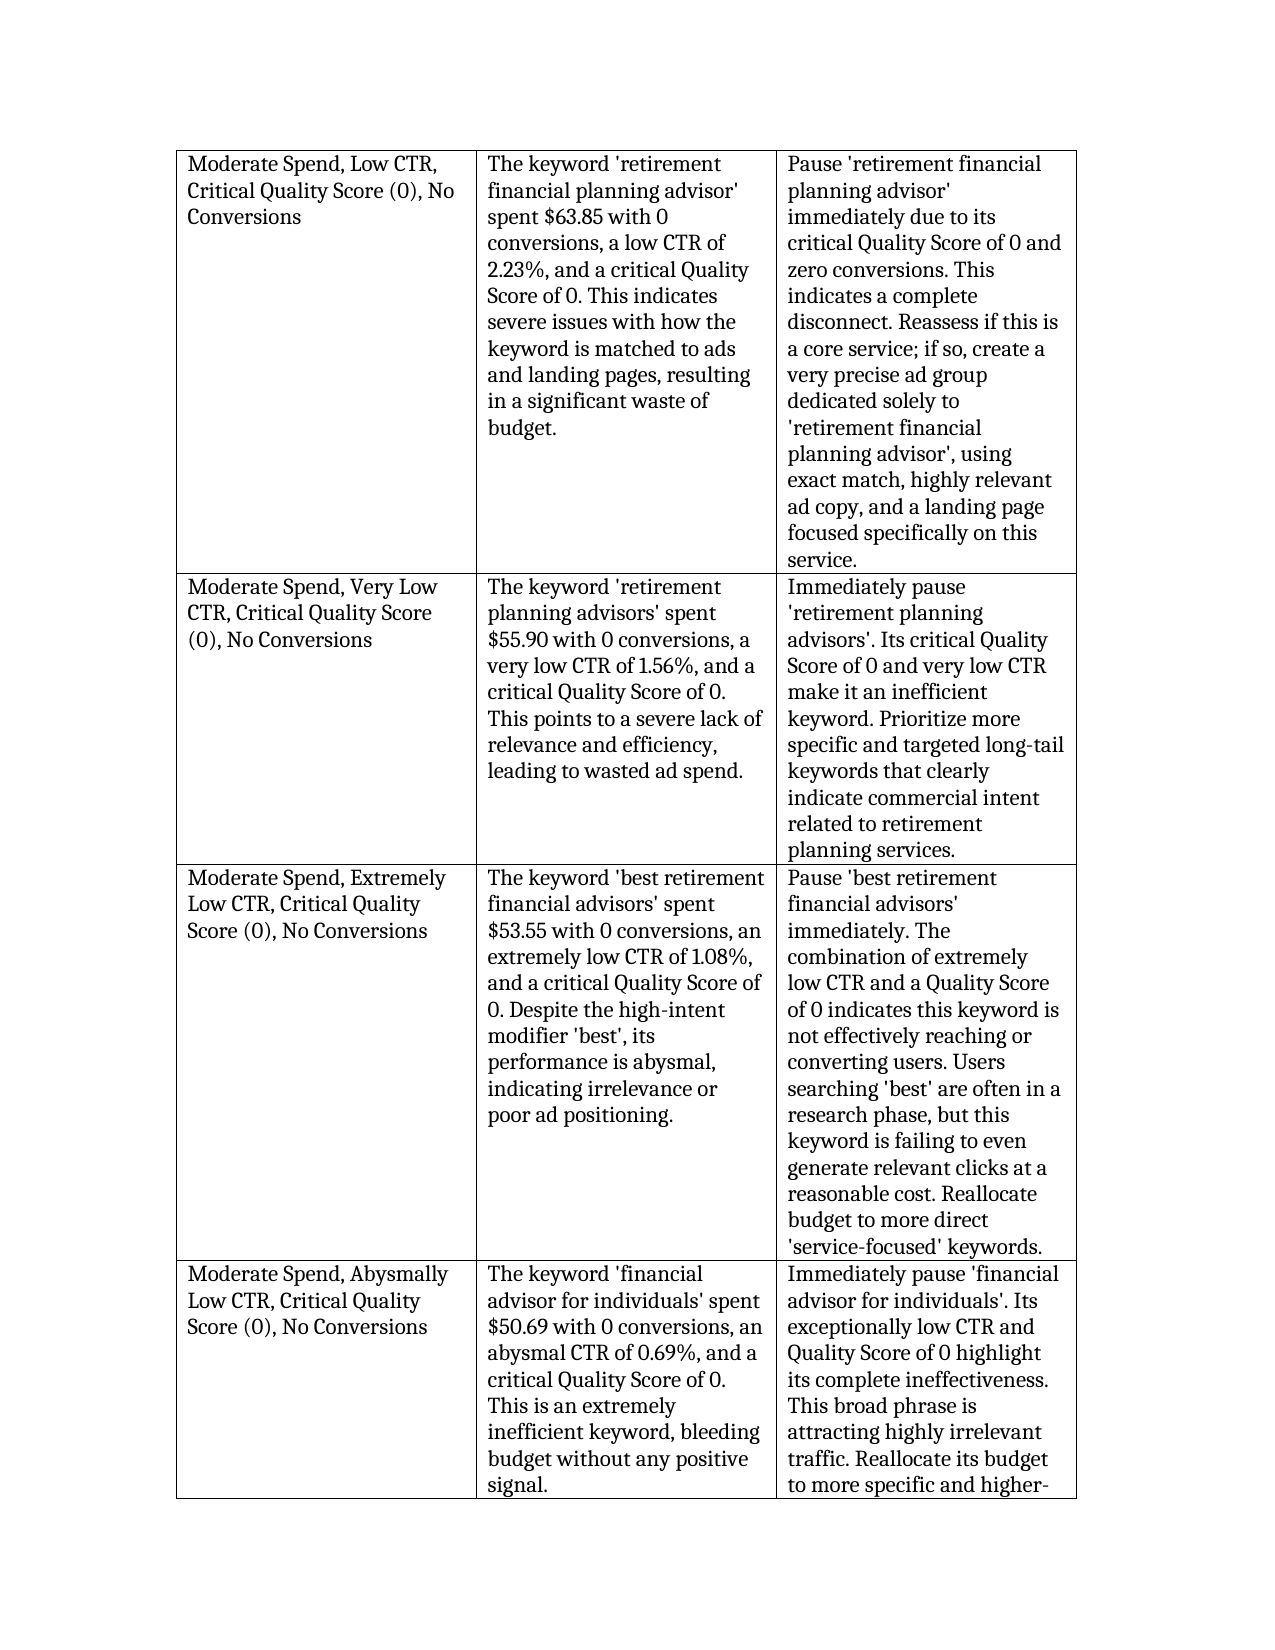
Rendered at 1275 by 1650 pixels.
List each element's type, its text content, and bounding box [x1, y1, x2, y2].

table_cell The keyword 'retirement financial planning advisor' spent $63.85 with 0 conversions, a low CTR of 2.23%, and a critical Quality Score of 0. This indicates severe issues with how the keyword is matched to ads and landing pages, resulting in a significant waste of budget. [477, 151, 776, 573]
table_cell Pause 'retirement financial planning advisor' immediately due to its critical Quality Score of 0 and zero conversions. This indicates a complete disconnect. Reassess if this is a core service; if so, create a very precise ad group dedicated solely to 'retirement financial planning advisor', using exact match, highly relevant ad copy, and a landing page focused specifically on this service. [777, 151, 1076, 573]
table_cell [777, 1261, 1076, 1498]
table_cell Moderate Spend, Low CTR, Critical Quality Score (0), No Conversions [177, 151, 476, 573]
table_cell The keyword 'best retirement financial advisors' spent $53.55 with 0 conversions, an extremely low CTR of 1.08%, and a critical Quality Score of 0. Despite the high-intent modifier 'best', its performance is abysmal, indicating irrelevance or poor ad positioning. [477, 865, 776, 1260]
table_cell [477, 1261, 776, 1498]
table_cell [177, 1261, 476, 1498]
table_cell Moderate Spend, Very Low CTR, Critical Quality Score (0), No Conversions [177, 574, 476, 864]
table_cell Moderate Spend, Extremely Low CTR, Critical Quality Score (0), No Conversions [177, 865, 476, 1260]
table_cell Immediately pause 'retirement planning advisors'. Its critical Quality Score of 0 and very low CTR make it an inefficient keyword. Prioritize more specific and targeted long-tail keywords that clearly indicate commercial intent related to retirement planning services. [777, 574, 1076, 864]
table_cell Pause 'best retirement financial advisors' immediately. The combination of extremely low CTR and a Quality Score of 0 indicates this keyword is not effectively reaching or converting users. Users searching 'best' are often in a research phase, but this keyword is failing to even generate relevant clicks at a reasonable cost. Reallocate budget to more direct 'service-focused' keywords. [777, 865, 1076, 1260]
table_cell The keyword 'retirement planning advisors' spent $55.90 with 0 conversions, a very low CTR of 1.56%, and a critical Quality Score of 0. This points to a severe lack of relevance and efficiency, leading to wasted ad spend. [477, 574, 776, 864]
